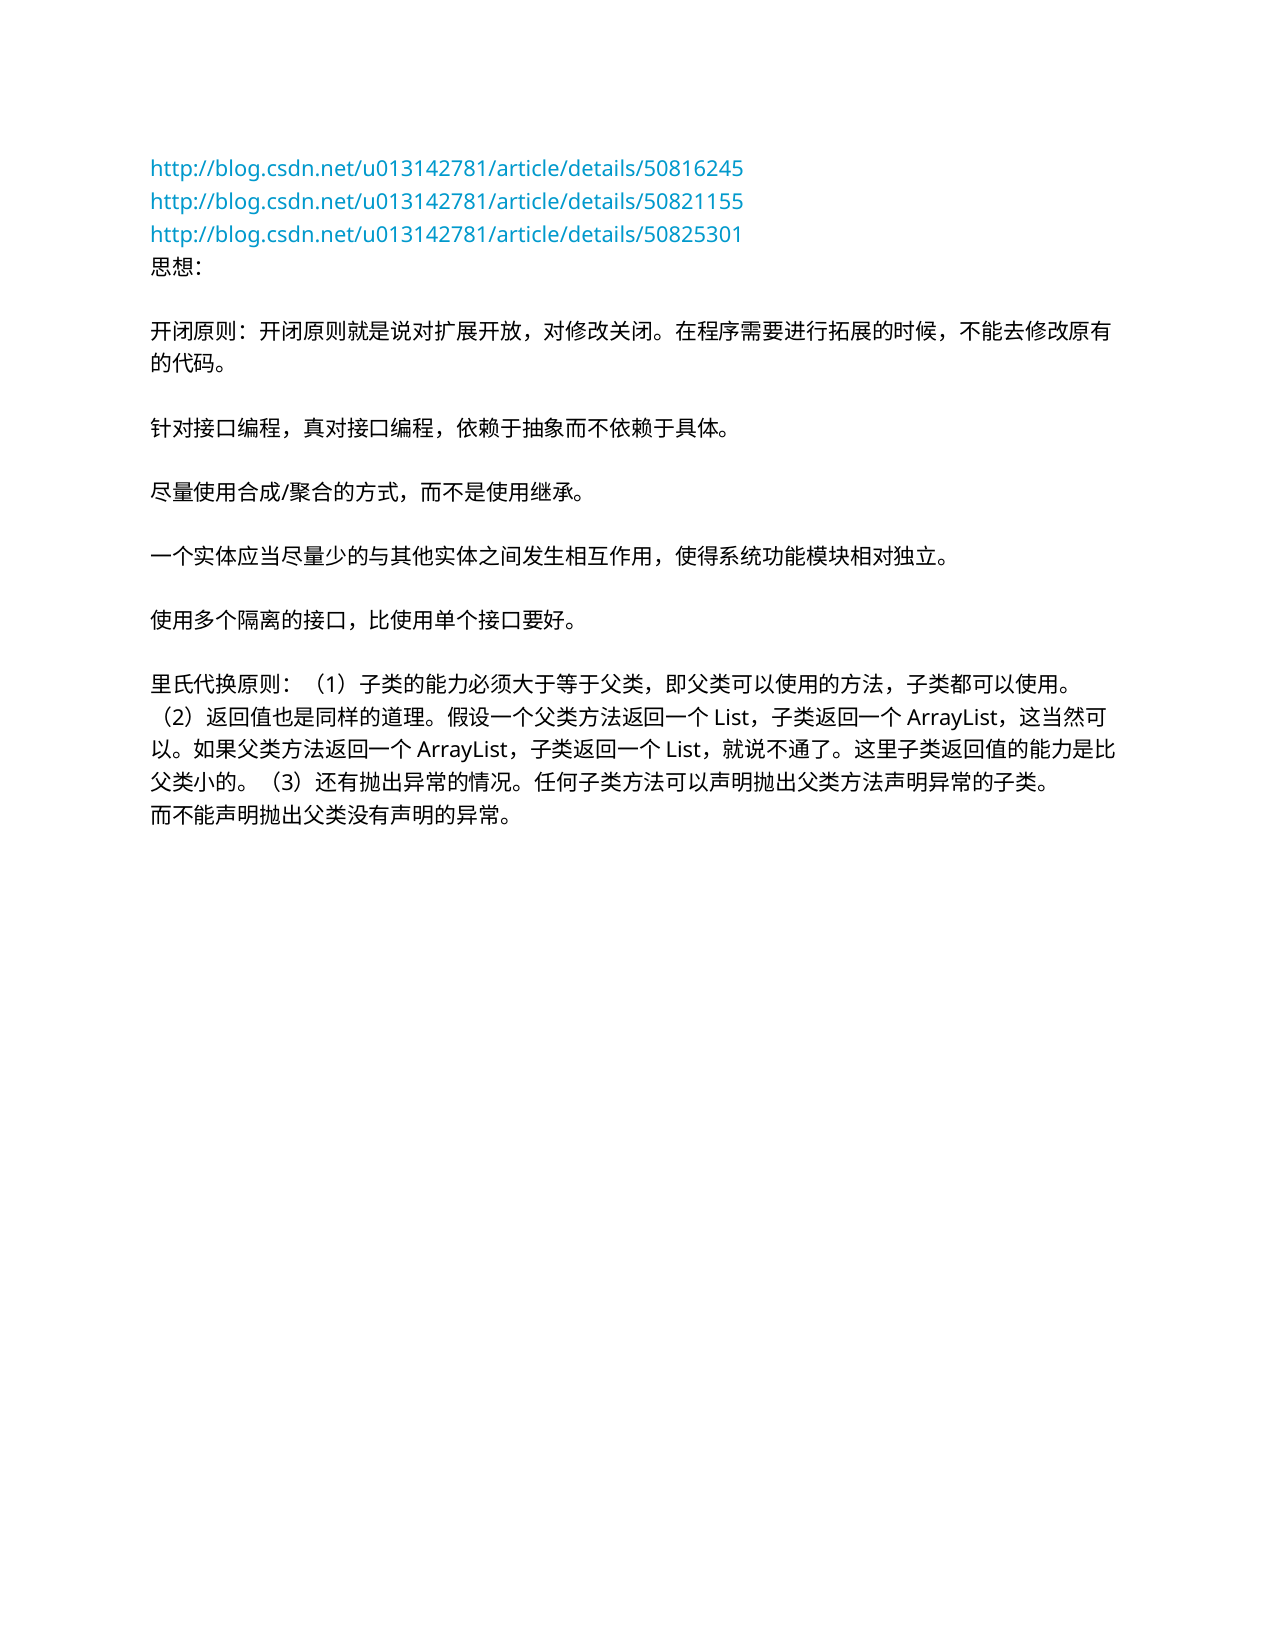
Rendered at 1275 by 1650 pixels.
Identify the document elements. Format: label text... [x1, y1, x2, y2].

text 针对接口编程，真对接口编程，依赖于抽象而不依赖于具体。 [150, 409, 1125, 442]
text 一个实体应当尽量少的与其他实体之间发生相互作用，使得系统功能模块相对独立。 [150, 537, 1125, 570]
text 里氏代换原则：（1）子类的能力必须大于等于父类，即父类可以使用的方法，子类都可以使用。（2）返回值也是同样的道理。假设一个父类方法返回一个List，子类返回一个ArrayList，这当然可以。如果父类方法返回一个ArrayList，子类返回一个List，就说不通了。这里子类返回值的能力是比父类小的。（3）还有抛出异常的情况。任何子类方法可以声明抛出父类方法声明异常的子类。 而不能声明抛出父类没有声明的异常。 [150, 666, 1125, 830]
text 思想： [150, 248, 1125, 281]
text 使用多个隔离的接口，比使用单个接口要好。 [150, 602, 1125, 634]
text 开闭原则：开闭原则就是说对扩展开放，对修改关闭。在程序需要进行拓展的时候，不能去修改原有的代码。 [150, 312, 1125, 378]
text 尽量使用合成/聚合的方式，而不是使用继承。 [150, 473, 1125, 506]
text http://blog.csdn.net/u013142781/article/details/50816245 http://blog.csdn.net/u013142781/article/details/50821155 http://blog.csdn.net/u013142781/article/details/50825301 [150, 150, 1125, 248]
